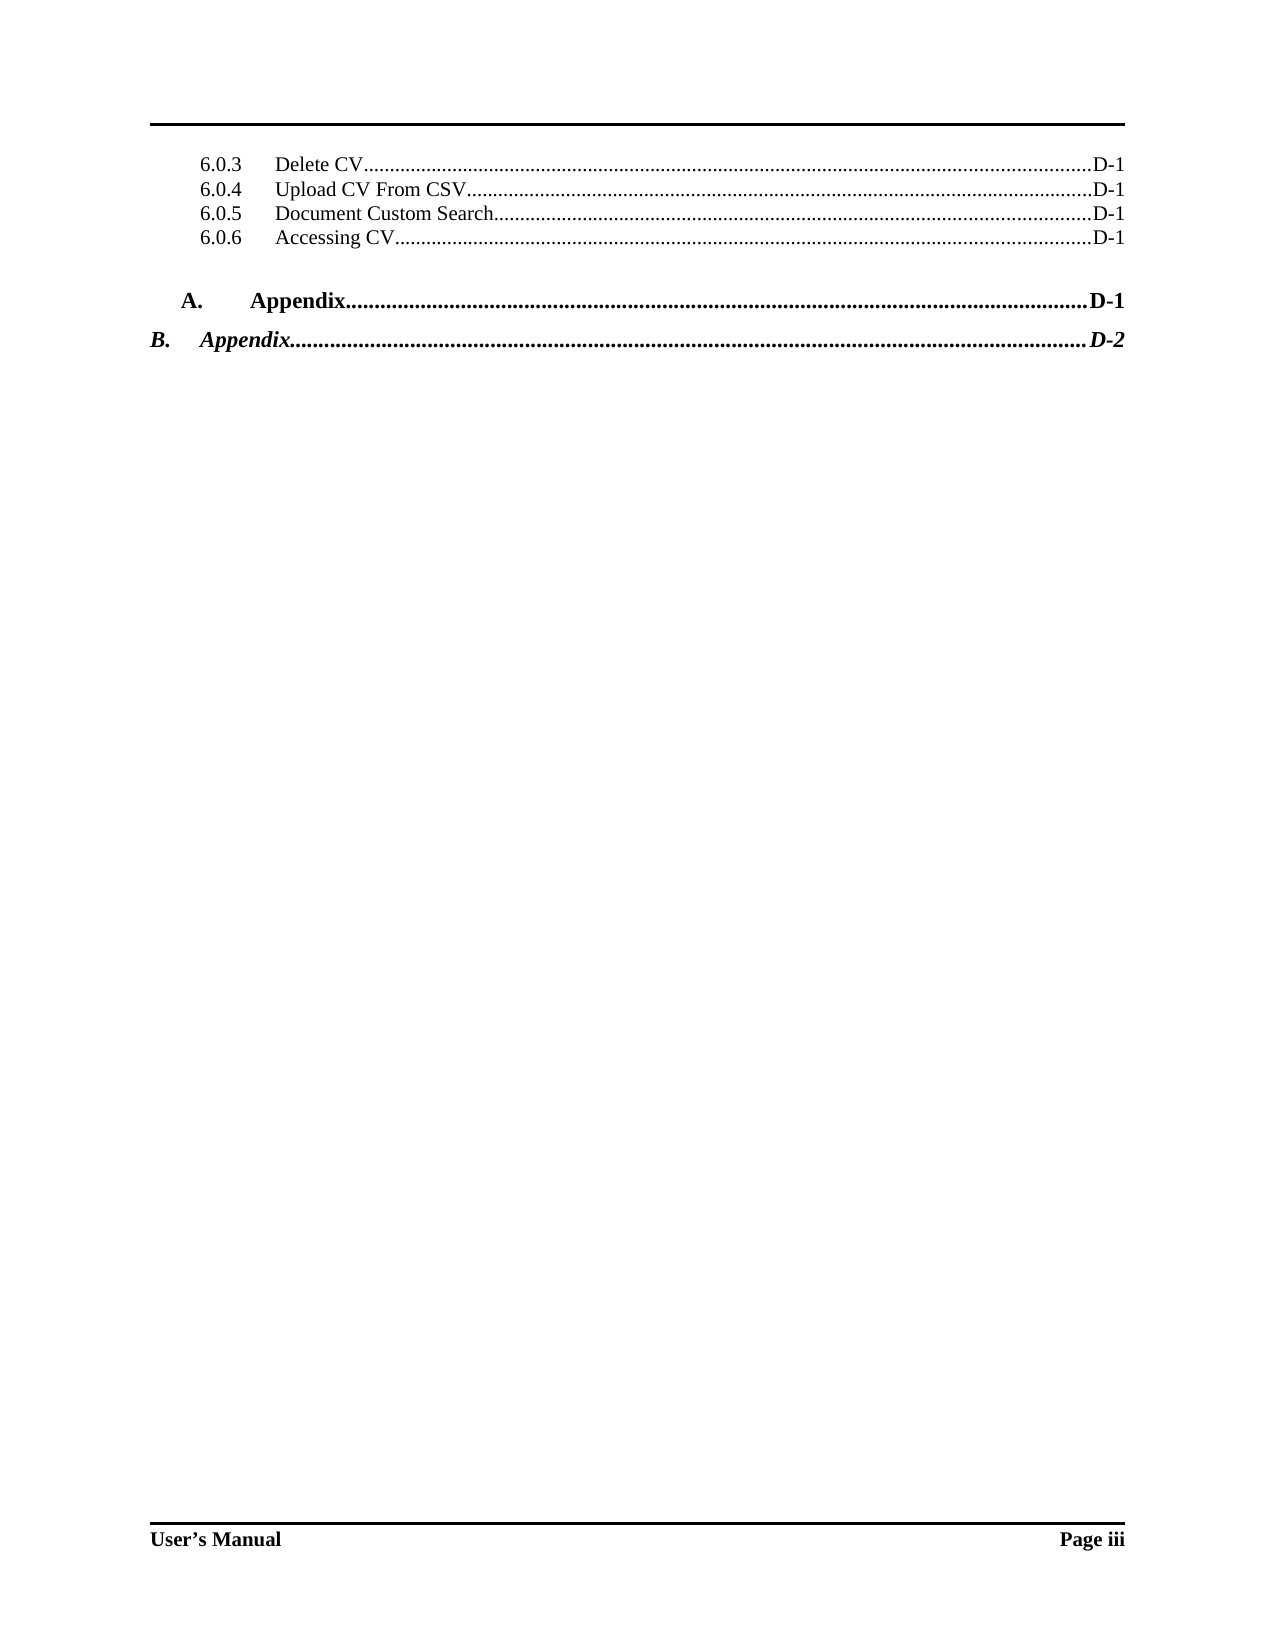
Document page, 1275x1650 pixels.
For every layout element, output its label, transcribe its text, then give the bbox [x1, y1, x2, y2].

text 6.0.6 Accessing CV D-1 [200, 224, 1125, 249]
text B. Appendix D-2 [150, 326, 1125, 353]
text 6.0.3 Delete CV D-1 [200, 152, 1125, 176]
text 6.0.5 Document Custom Search D-1 [200, 201, 1125, 224]
text A. Appendix D-1 [175, 287, 1125, 314]
text 6.0.4 Upload CV From CSV D-1 [200, 176, 1125, 201]
